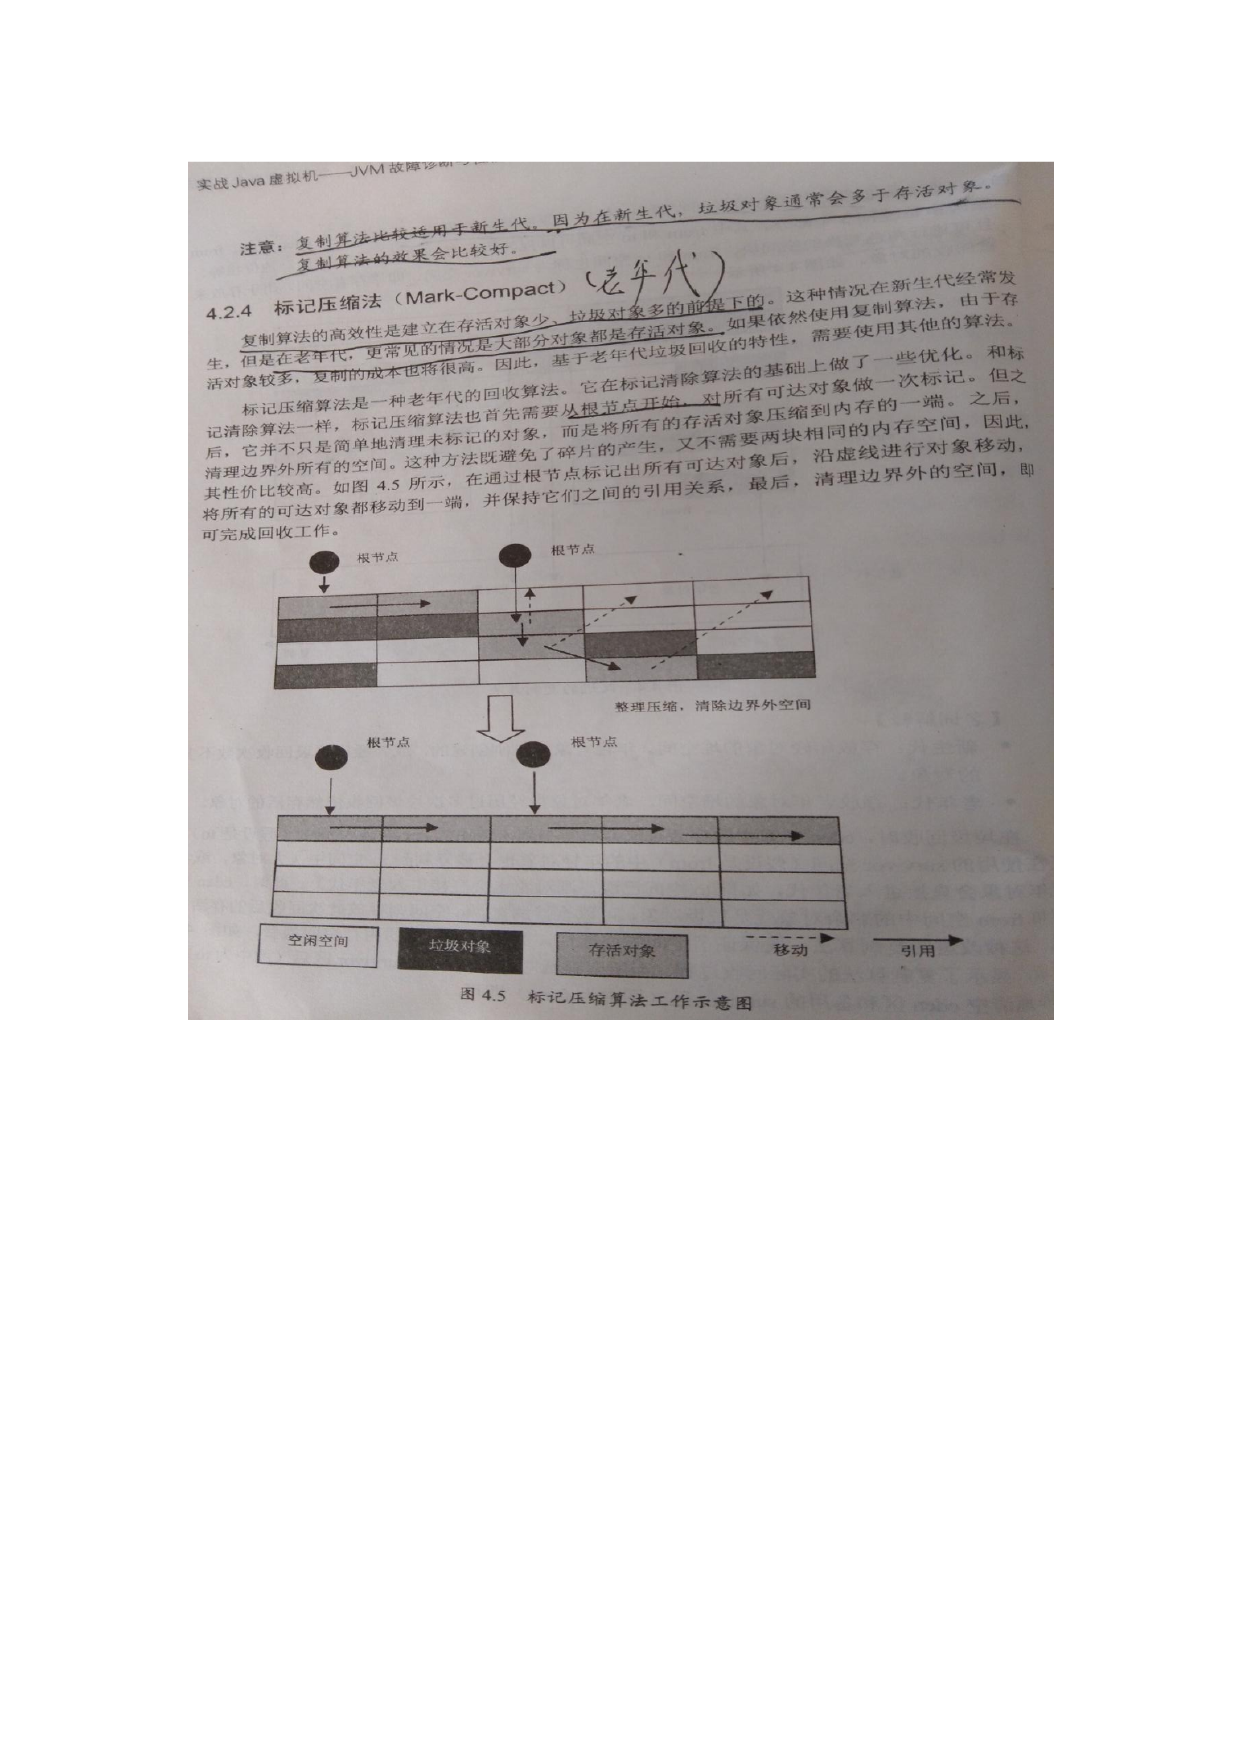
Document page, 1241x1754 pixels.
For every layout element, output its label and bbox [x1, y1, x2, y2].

picture [188, 162, 1054, 1020]
